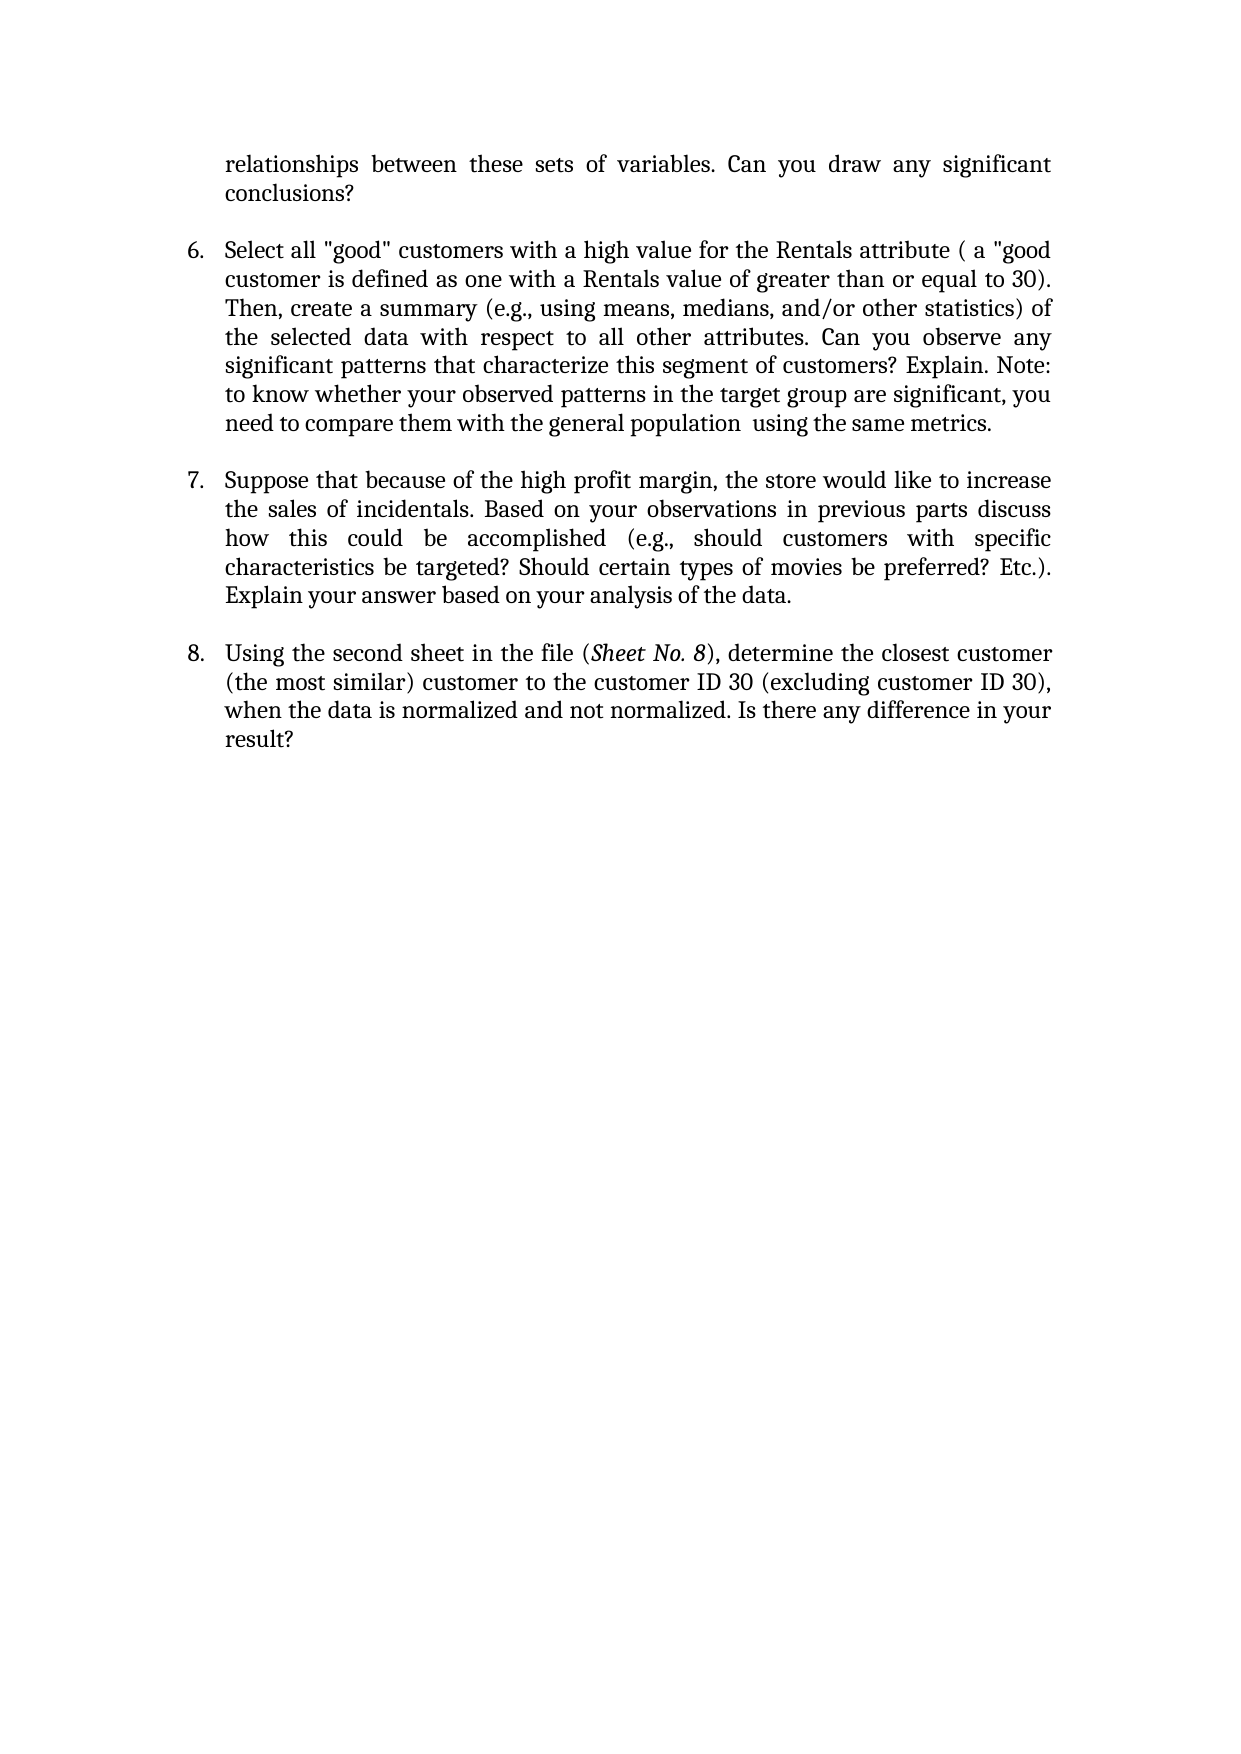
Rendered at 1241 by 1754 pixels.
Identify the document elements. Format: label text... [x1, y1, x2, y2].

list Select all "good" customers with a high value for the Rentals attribute ( a "good customer is defined as one with a Rentals value of greater than or equal to 30). Then, create a summary (e.g., using means, medians, and/or other statistics) of the selected data with respect to all other attributes. Can you observe any significant patterns that characterize this segment of customers? Explain. Note: to know whether your observed patterns in the target group are significant, you need to compare them with the general population using the same metrics. [187, 236, 1053, 437]
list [187, 150, 1053, 207]
list Suppose that because of the high profit margin, the store would like to increase the sales of incidentals. Based on your observations in previous parts discuss how this could be accomplished (e.g., should customers with specific characteristics be targeted? Should certain types of movies be preferred? Etc.). Explain your answer based on your analysis of the data. [187, 466, 1053, 610]
list Using the second sheet in the file (Sheet No. 8), determine the closest customer (the most similar) customer to the customer ID 30 (excluding customer ID 30), when the data is normalized and not normalized. Is there any difference in your result? [187, 639, 1053, 754]
